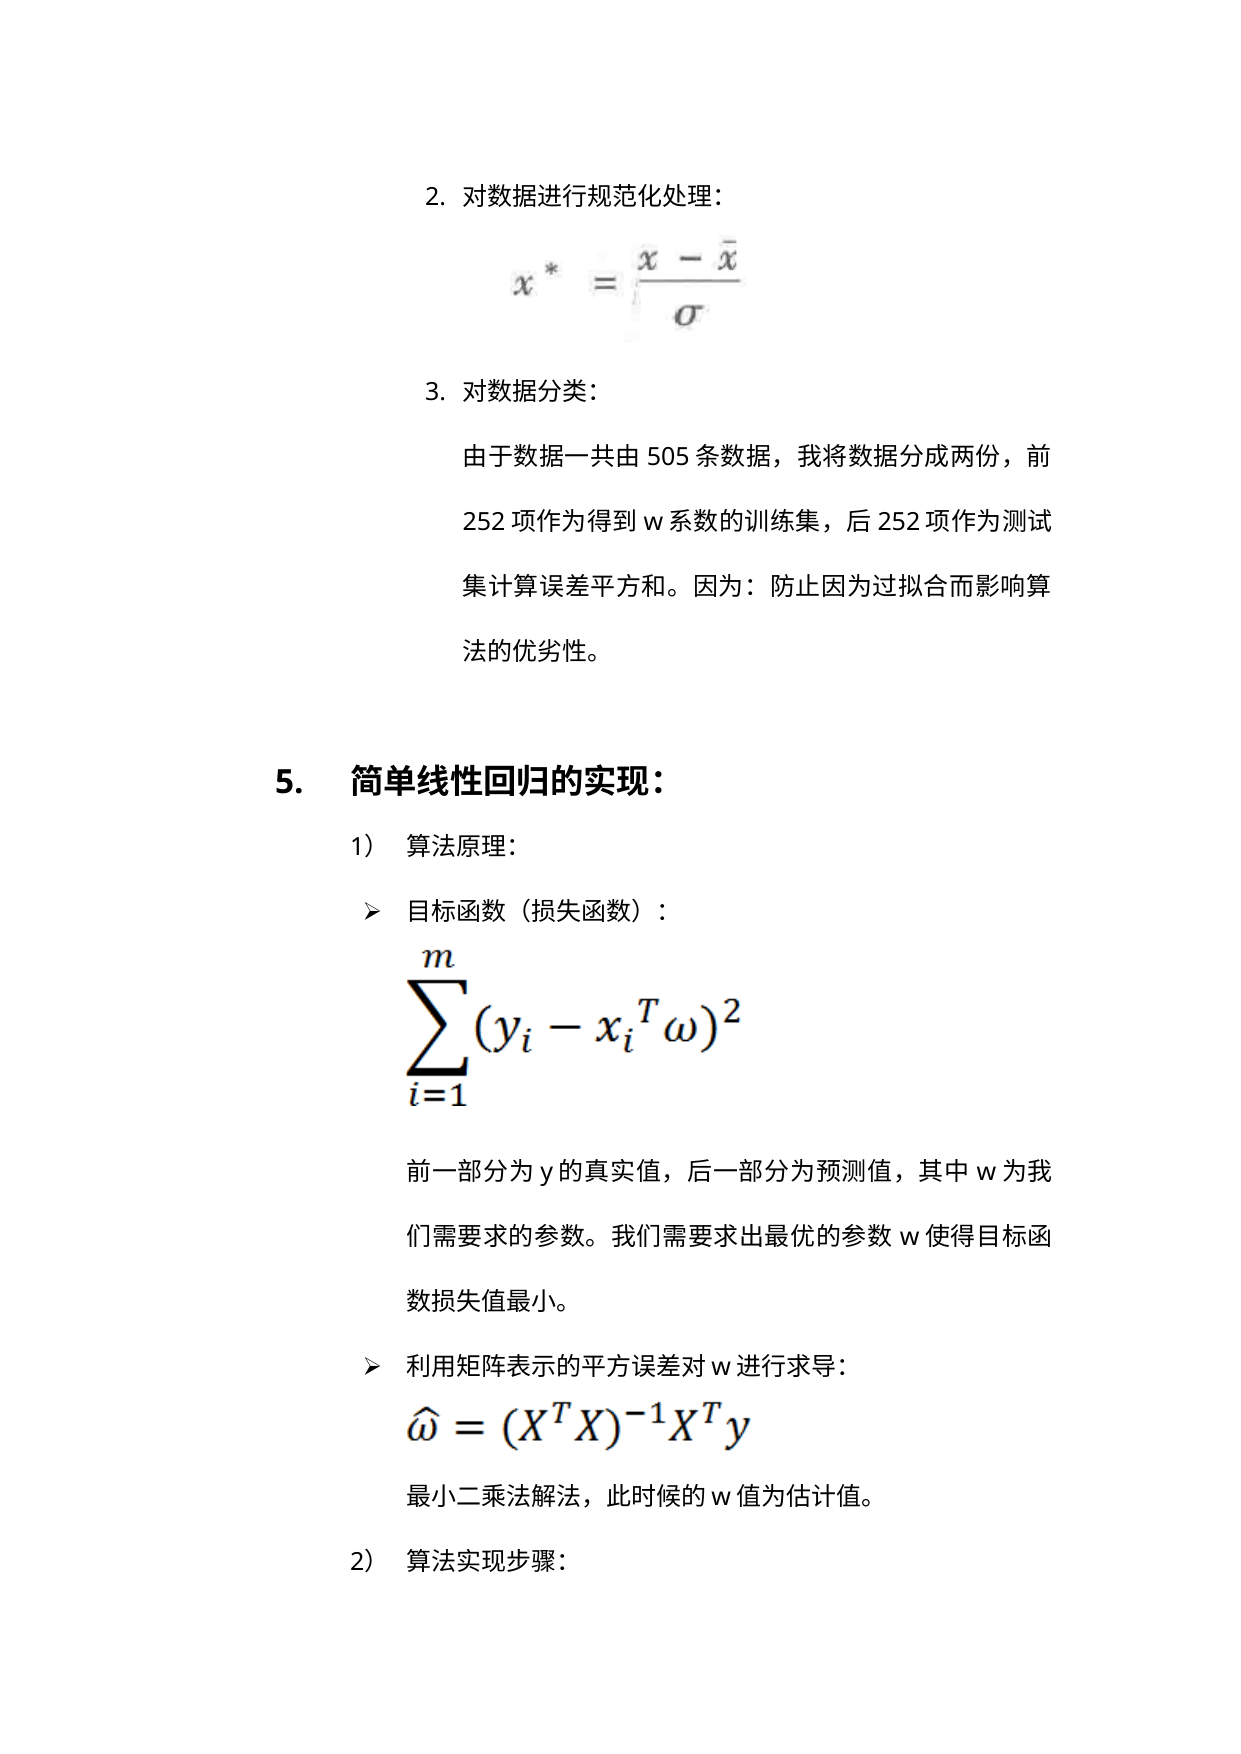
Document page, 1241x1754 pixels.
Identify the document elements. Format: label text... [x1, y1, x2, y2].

list 前一部分为y的真实值，后一部分为预测值，其中w为我们需要求的参数。我们需要求出最优的参数w使得目标函数损失值最小。 [406, 1137, 1053, 1332]
list 最小二乘法解法，此时候的w值为估计值。 [406, 1462, 1053, 1527]
list 算法原理： [350, 812, 1053, 877]
list 对数据进行规范化处理： [425, 162, 1053, 227]
picture [406, 1397, 752, 1452]
list 算法实现步骤： [350, 1527, 1053, 1592]
picture [406, 942, 744, 1106]
list 对数据分类： [425, 357, 1053, 422]
list 目标函数（损失函数）： [362, 877, 1053, 942]
list 利用矩阵表示的平方误差对w进行求导： [362, 1332, 1053, 1397]
list 由于数据一共由505条数据，我将数据分成两份，前252项作为得到w系数的训练集，后252项作为测试集计算误差平方和。因为：防止因为过拟合而影响算法的优劣性。 [462, 422, 1053, 682]
list 简单线性回归的实现： [275, 747, 1053, 812]
picture [462, 227, 789, 343]
